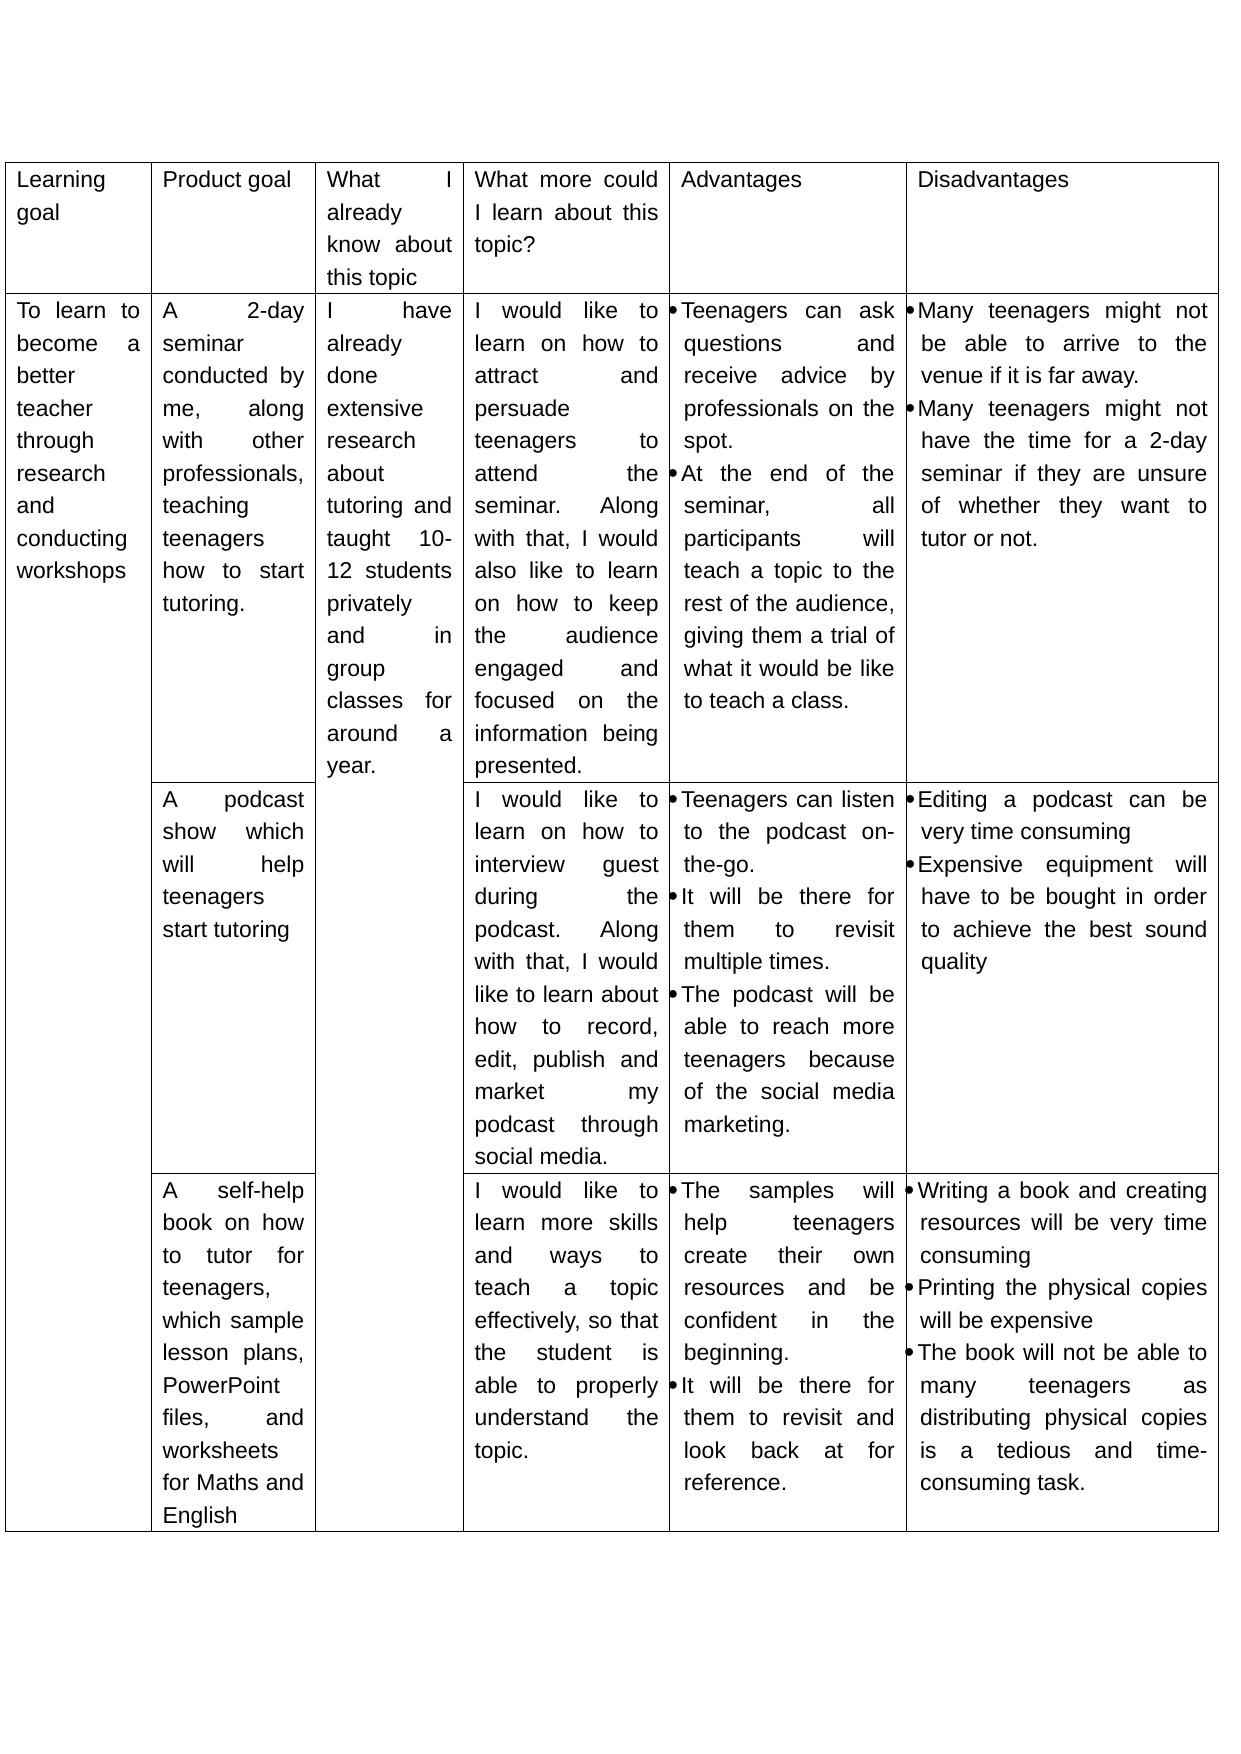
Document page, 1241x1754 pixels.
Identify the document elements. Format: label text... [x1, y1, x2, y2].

table_cell A podcast show which will help teenagers start tutoring [152, 783, 315, 1173]
table_cell A self-help book on how to tutor for teenagers, which sample lesson plans, PowerPoint files, and worksheets for Maths and English [152, 1174, 315, 1531]
table_cell The samples will help teenagers create their own resources and be confident in the beginning. It will be there for them to revisit and look back at for reference. [670, 1174, 906, 1531]
table_cell To learn to become a better teacher through research and conducting workshops [6, 294, 151, 1531]
table_header Learning goal [6, 163, 151, 293]
table_header What more could I learn about this topic? [464, 163, 669, 293]
table_header Advantages [670, 163, 906, 293]
table_cell Writing a book and creating resources will be very time consuming Printing the physical copies will be expensive The book will not be able to many teenagers as distributing physical copies is a tedious and time-consuming task. [907, 1174, 1218, 1531]
table_header Disadvantages [907, 163, 1218, 293]
table_cell A 2-day seminar conducted by me, along with other professionals, teaching teenagers how to start tutoring. [152, 294, 315, 782]
table_cell Many teenagers might not be able to arrive to the venue if it is far away. Many teenagers might not have the time for a 2-day seminar if they are unsure of whether they want to tutor or not. [907, 294, 1218, 782]
table_header What I already know about this topic [316, 163, 463, 293]
table_cell I would like to learn on how to interview guest during the podcast. Along with that, I would like to learn about how to record, edit, publish and market my podcast through social media. [464, 783, 669, 1173]
table_cell I would like to learn more skills and ways to teach a topic effectively, so that the student is able to properly understand the topic. [464, 1174, 669, 1531]
table_header Product goal [152, 163, 315, 293]
table_cell I have already done extensive research about tutoring and taught 10-12 students privately and in group classes for around a year. [316, 294, 463, 1531]
table_cell Teenagers can ask questions and receive advice by professionals on the spot. At the end of the seminar, all participants will teach a topic to the rest of the audience, giving them a trial of what it would be like to teach a class. [670, 294, 906, 782]
table_cell Teenagers can listen to the podcast on-the-go. It will be there for them to revisit multiple times. The podcast will be able to reach more teenagers because of the social media marketing. [670, 783, 906, 1173]
table_cell Editing a podcast can be very time consuming Expensive equipment will have to be bought in order to achieve the best sound quality [907, 783, 1218, 1173]
table_cell I would like to learn on how to attract and persuade teenagers to attend the seminar. Along with that, I would also like to learn on how to keep the audience engaged and focused on the information being presented. [464, 294, 669, 782]
